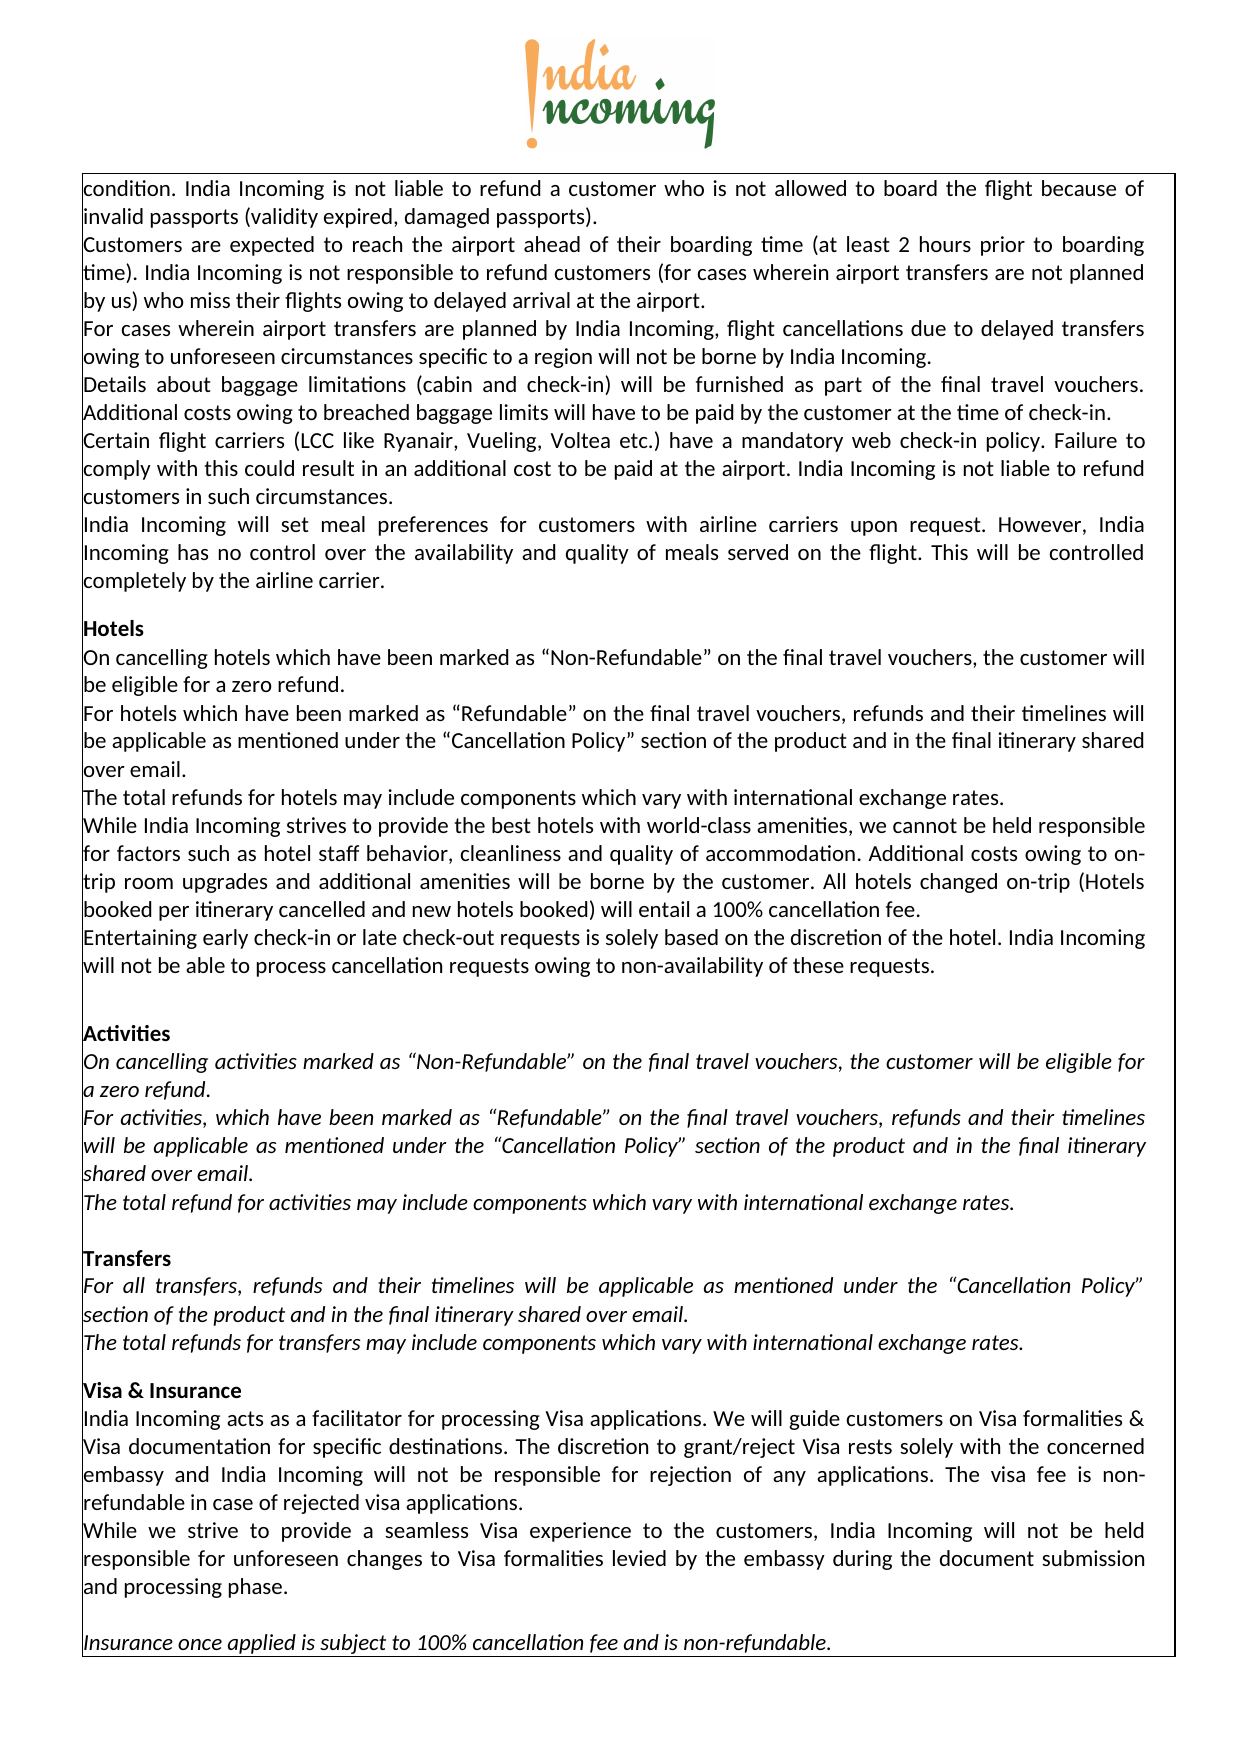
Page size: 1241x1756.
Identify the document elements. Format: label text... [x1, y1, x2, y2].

picture [523, 37, 717, 150]
